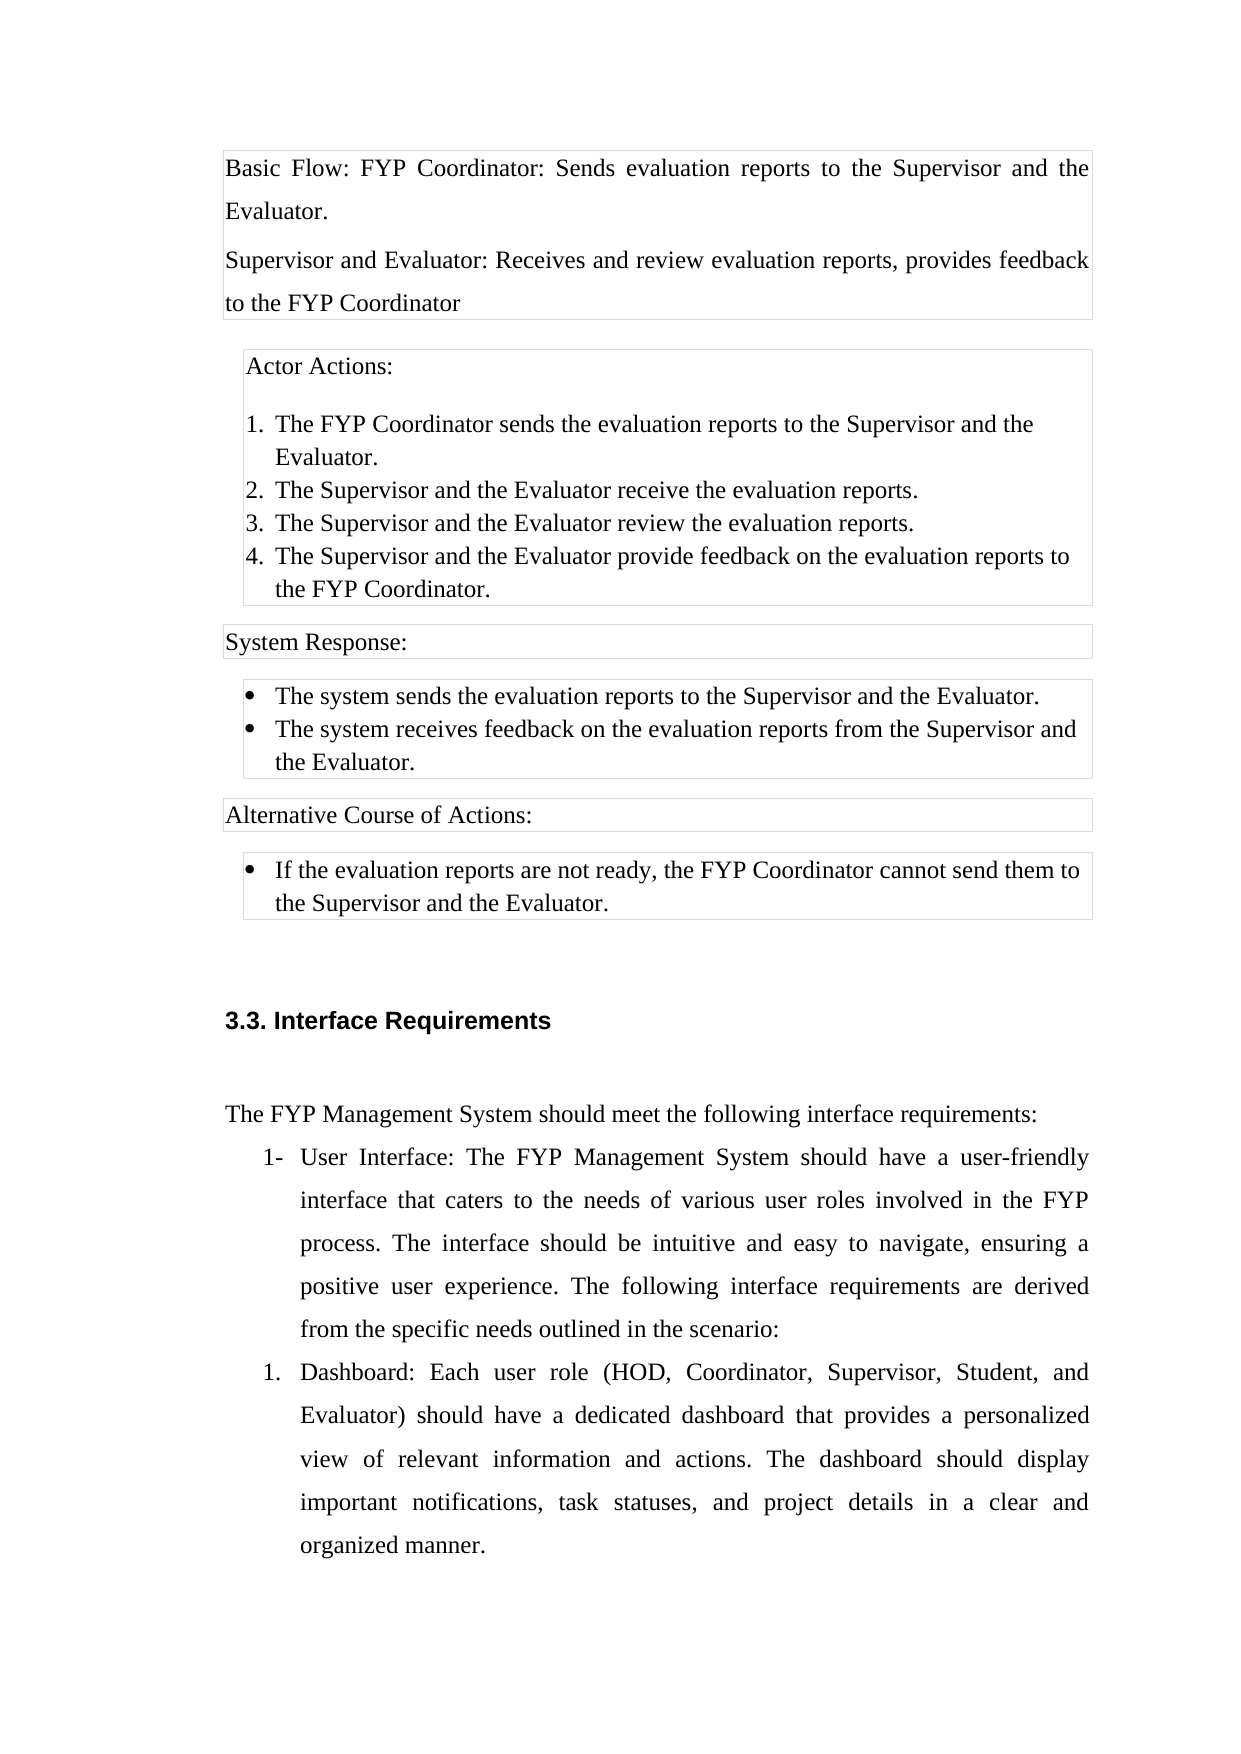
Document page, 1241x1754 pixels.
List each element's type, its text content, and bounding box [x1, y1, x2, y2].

text Supervisor and Evaluator: Receives and review evaluation reports, provides feedback to the FYP Coordinator [224, 242, 1092, 319]
list The system receives feedback on the evaluation reports from the Supervisor and the Evaluator. [244, 712, 1092, 778]
text Alternative Course of Actions: [224, 799, 1092, 831]
text The FYP Management System should meet the following interface requirements: [225, 1099, 1090, 1127]
list If the evaluation reports are not ready, the FYP Coordinator cannot send them to the Supervisor and the Evaluator. [244, 853, 1092, 919]
list The FYP Coordinator sends the evaluation reports to the Supervisor and the Evaluator. [244, 406, 1092, 471]
text Basic Flow: FYP Coordinator: Sends evaluation reports to the Supervisor and the Evaluator. [224, 151, 1092, 224]
text System Response: [224, 625, 1092, 658]
list The Supervisor and the Evaluator receive the evaluation reports. [244, 472, 1092, 504]
list Dashboard: Each user role (HOD, Coordinator, Supervisor, Student, and Evaluator) should have a dedicated dashboard that provides a personalized view of relevant information and actions. The dashboard should display important notifications, task statuses, and project details in a clear and organized manner. [262, 1357, 1090, 1559]
list The Supervisor and the Evaluator provide feedback on the evaluation reports to the FYP Coordinator. [244, 538, 1092, 605]
list The Supervisor and the Evaluator review the evaluation reports. [244, 505, 1092, 537]
list The system sends the evaluation reports to the Supervisor and the Evaluator. [244, 680, 1092, 710]
subtitle Interface Requirements [225, 1006, 1090, 1035]
list User Interface: The FYP Management System should have a user-friendly interface that caters to the needs of various user roles involved in the FYP process. The interface should be intuitive and easy to navigate, ensuring a positive user experience. The following interface requirements are derived from the specific needs outlined in the scenario: [262, 1142, 1090, 1343]
text Actor Actions: [244, 350, 1092, 380]
